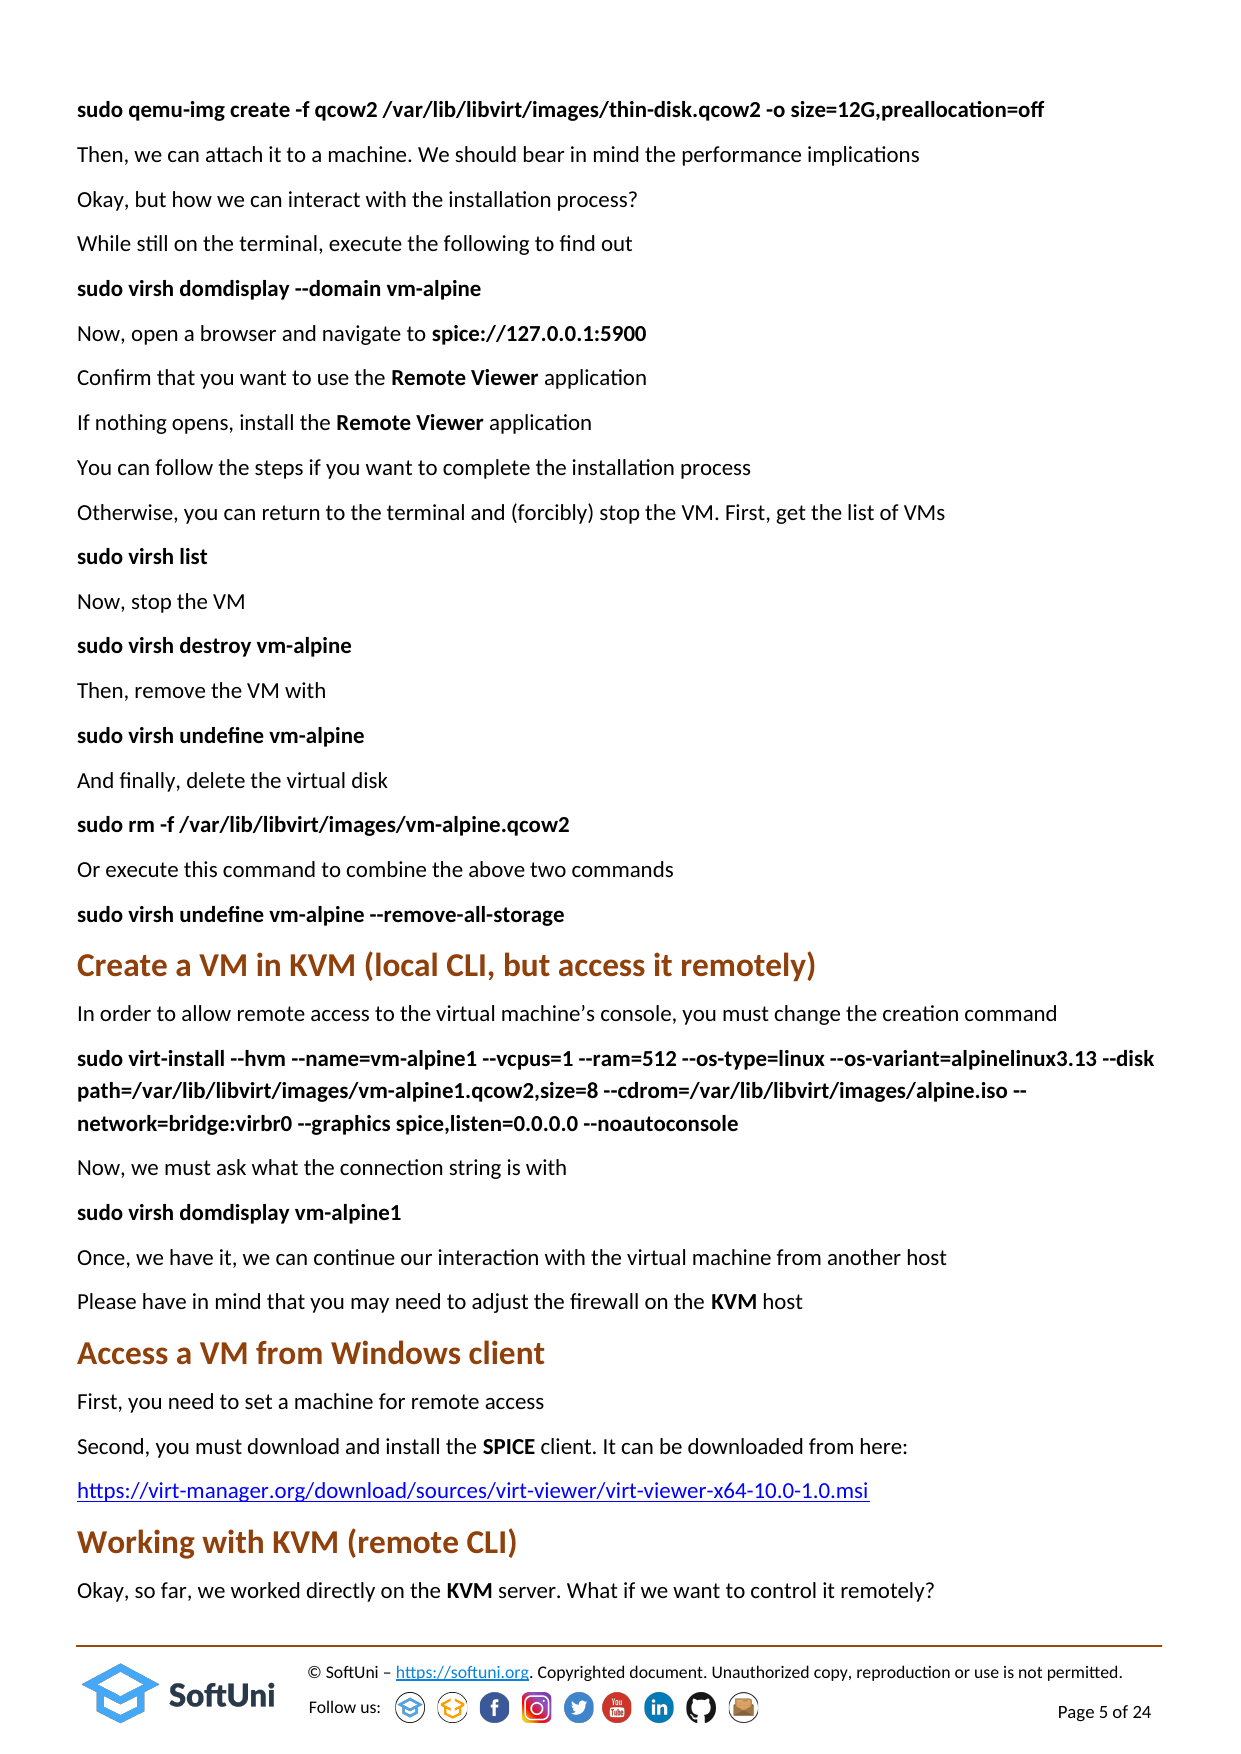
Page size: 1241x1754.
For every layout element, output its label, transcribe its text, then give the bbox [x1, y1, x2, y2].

text Okay, so far, we worked directly on the KVM server. What if we want to control it remotely? [77, 1576, 1163, 1604]
text sudo virsh undefine vm-alpine [77, 721, 1163, 749]
picture [686, 1692, 716, 1723]
picture [395, 1692, 425, 1723]
text sudo virsh undefine vm-alpine --remove-all-storage [77, 900, 1163, 928]
picture [644, 1692, 653, 1701]
picture [658, 1705, 667, 1714]
picture [75, 1658, 281, 1729]
subtitle Working with KVM (remote CLI) [77, 1521, 1163, 1562]
text Once, we have it, we can continue our interaction with the virtual machine from another host [77, 1243, 1163, 1271]
text First, you need to set a machine for remote access [77, 1387, 1163, 1415]
text Now, we must ask what the connection string is with [77, 1153, 1163, 1181]
picture [602, 1692, 632, 1723]
text Otherwise, you can return to the terminal and (forcibly) stop the VM. First, get the list of VMs [77, 498, 1163, 526]
text You can follow the steps if you want to complete the installation process [77, 453, 1163, 481]
picture [644, 1714, 653, 1723]
text sudo qemu-img create -f qcow2 /var/lib/libvirt/images/thin-disk.qcow2 -o size=12G,preallocation=off [77, 95, 1163, 123]
text In order to allow remote access to the virtual machine’s console, you must change the creation command [77, 999, 1163, 1028]
text sudo virsh destroy vm-alpine [77, 632, 1163, 660]
subtitle Create a VM in KVM (local CLI, but access it remotely) [77, 944, 1163, 985]
text sudo virsh domdisplay --domain vm-alpine [77, 274, 1163, 302]
text https://virt-manager.org/download/sources/virt-viewer/virt-viewer-x64-10.0-1.0.msi [77, 1477, 1163, 1504]
picture [564, 1692, 594, 1723]
text Then, remove the VM with [77, 676, 1163, 704]
text Okay, but how we can interact with the installation process? [77, 185, 1163, 213]
text While still on the terminal, execute the following to find out [77, 229, 1163, 257]
picture [665, 1714, 674, 1723]
text sudo virsh list [77, 542, 1163, 570]
picture [665, 1692, 674, 1701]
text And finally, delete the virtual disk [77, 766, 1163, 794]
text Or execute this command to combine the above two commands [77, 855, 1163, 883]
text Then, we can attach it to a machine. We should bear in mind the performance implications [77, 140, 1163, 168]
subtitle Access a VM from Windows client [77, 1332, 1163, 1373]
text Now, stop the VM [77, 587, 1163, 615]
text sudo virsh domdisplay vm-alpine1 [77, 1198, 1163, 1226]
picture [728, 1692, 759, 1723]
text Confirm that you want to use the Remote Viewer application [77, 363, 1163, 392]
text sudo virt-install --hvm --name=vm-alpine1 --vcpus=1 --ram=512 --os-type=linux --os-variant=alpinelinux3.13 --disk path=/var/lib/libvirt/images/vm-alpine1.qcow2,size=8 --cdrom=/var/lib/libvirt/images/alpine.iso --network=bridge:virbr0 --graphics spice,listen=0.0.0.0 --noautoconsole [77, 1044, 1163, 1137]
text Second, you must download and install the SPICE client. It can be downloaded from here: [77, 1432, 1163, 1460]
picture [437, 1692, 468, 1723]
text If nothing opens, install the Remote Viewer application [77, 408, 1163, 436]
text Please have in mind that you may need to adjust the firewall on the KVM host [77, 1287, 1163, 1315]
text sudo rm -f /var/lib/libvirt/images/vm-alpine.qcow2 [77, 810, 1163, 838]
picture [479, 1692, 510, 1723]
picture [522, 1692, 552, 1723]
text Now, open a browser and navigate to spice://127.0.0.1:5900 [77, 319, 1163, 347]
